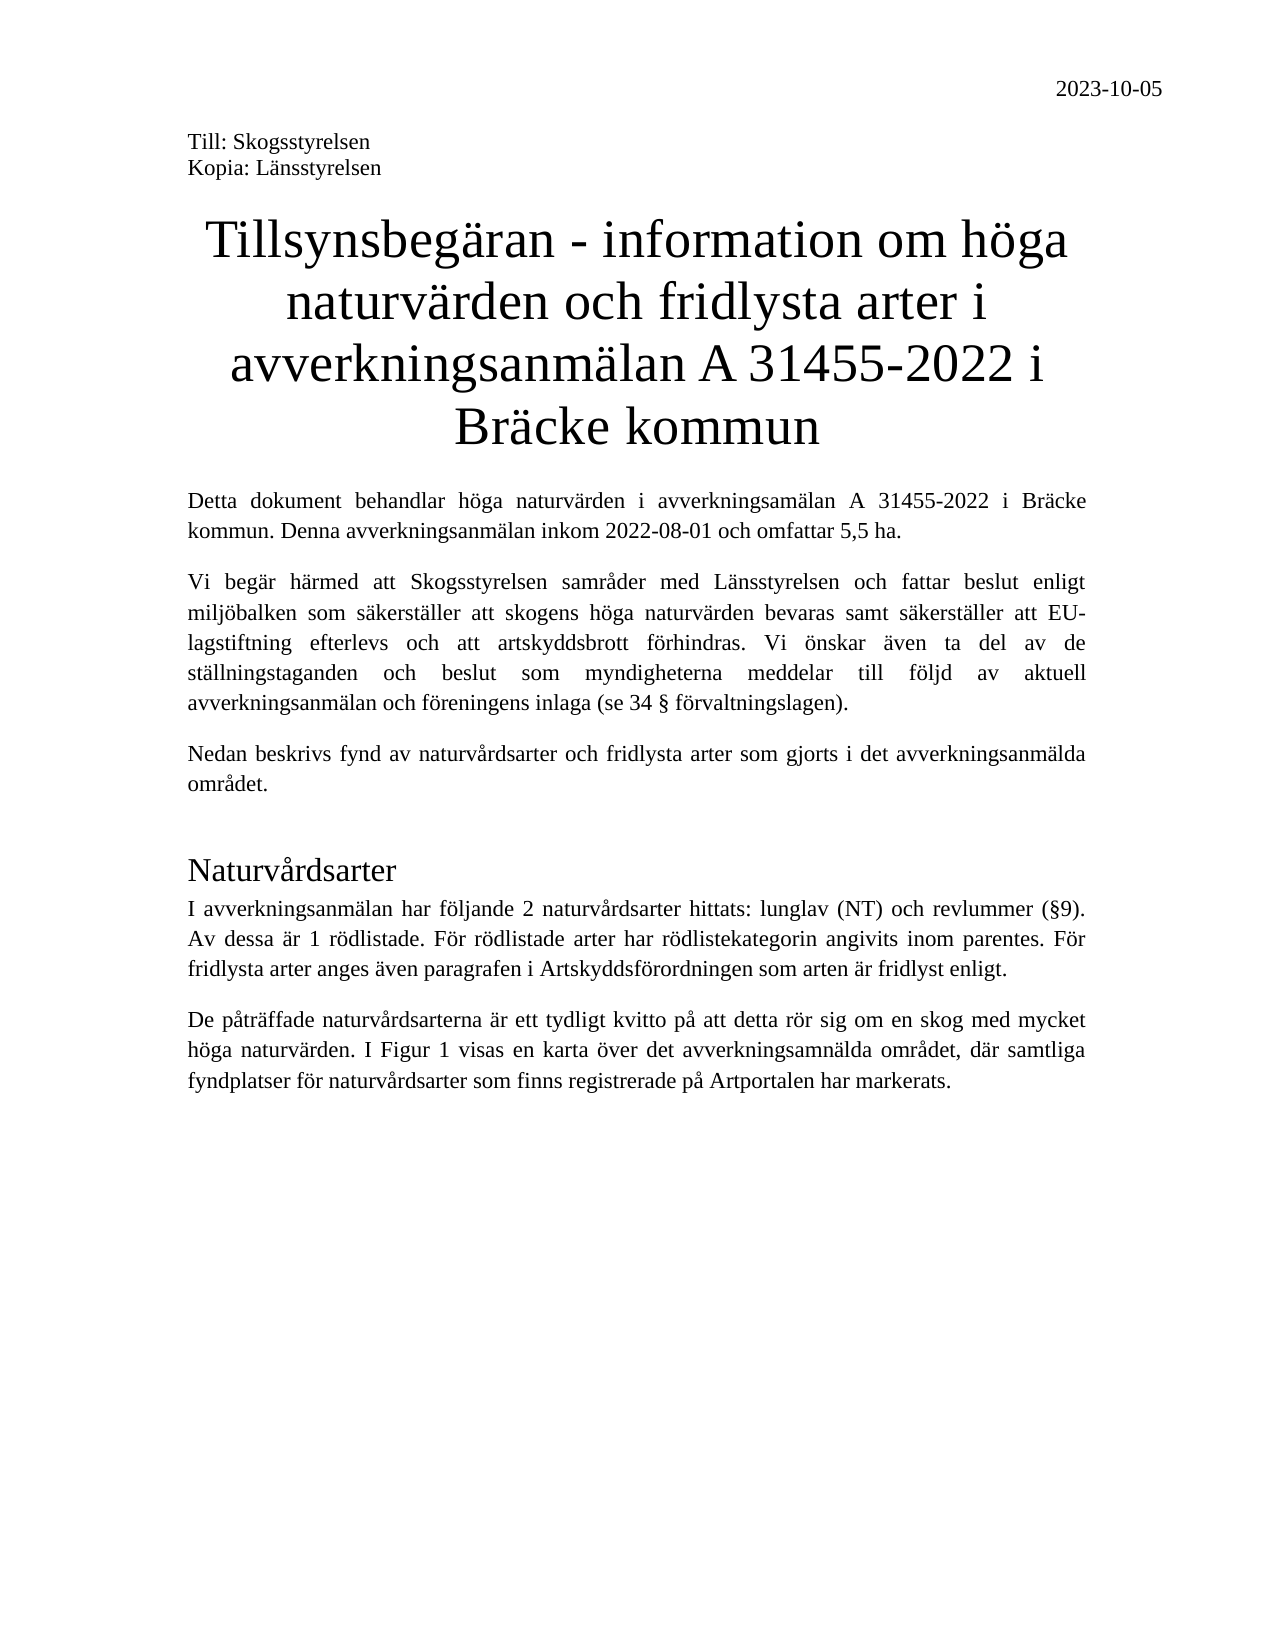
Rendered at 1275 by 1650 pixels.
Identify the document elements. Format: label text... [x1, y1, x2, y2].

text Nedan beskrivs fynd av naturvårdsarter och fridlysta arter som gjorts i det avverkningsanmälda området. [187, 740, 1087, 797]
subtitle Naturvårdsarter [187, 851, 1087, 889]
text De påträffade naturvårdsarterna är ett tydligt kvitto på att detta rör sig om en skog med mycket höga naturvärden. I Figur 1 visas en karta över det avverkningsamnälda området, där samtliga fyndplatser för naturvårdsarter som finns registrerade på Artportalen har markerats. [187, 1006, 1087, 1093]
text Detta dokument behandlar höga naturvärden i avverkningsamälan A 31455-2022 i Bräcke kommun. Denna avverkningsanmälan inkom 2022-08-01 och omfattar 5,5 ha. [187, 487, 1087, 544]
title Tillsynsbegäran - information om höga naturvärden och fridlysta arter i avverkningsanmälan A 31455-2022 i Bräcke kommun [187, 207, 1087, 456]
text I avverkningsanmälan har följande 2 naturvårdsarter hittats: lunglav (NT) och revlummer (§9). Av dessa är 1 rödlistade. För rödlistade arter har rödlistekategorin angivits inom parentes. För fridlysta arter anges även paragrafen i Artskyddsförordningen som arten är fridlyst enligt. [187, 895, 1087, 982]
text Vi begär härmed att Skogsstyrelsen samråder med Länsstyrelsen och fattar beslut enligt miljöbalken som säkerställer att skogens höga naturvärden bevaras samt säkerställer att EU-lagstiftning efterlevs och att artskyddsbrott förhindras. Vi önskar även ta del av de ställningstaganden och beslut som myndigheterna meddelar till följd av aktuell avverkningsanmälan och föreningens inlaga (se 34 § förvaltningslagen). [187, 568, 1087, 716]
